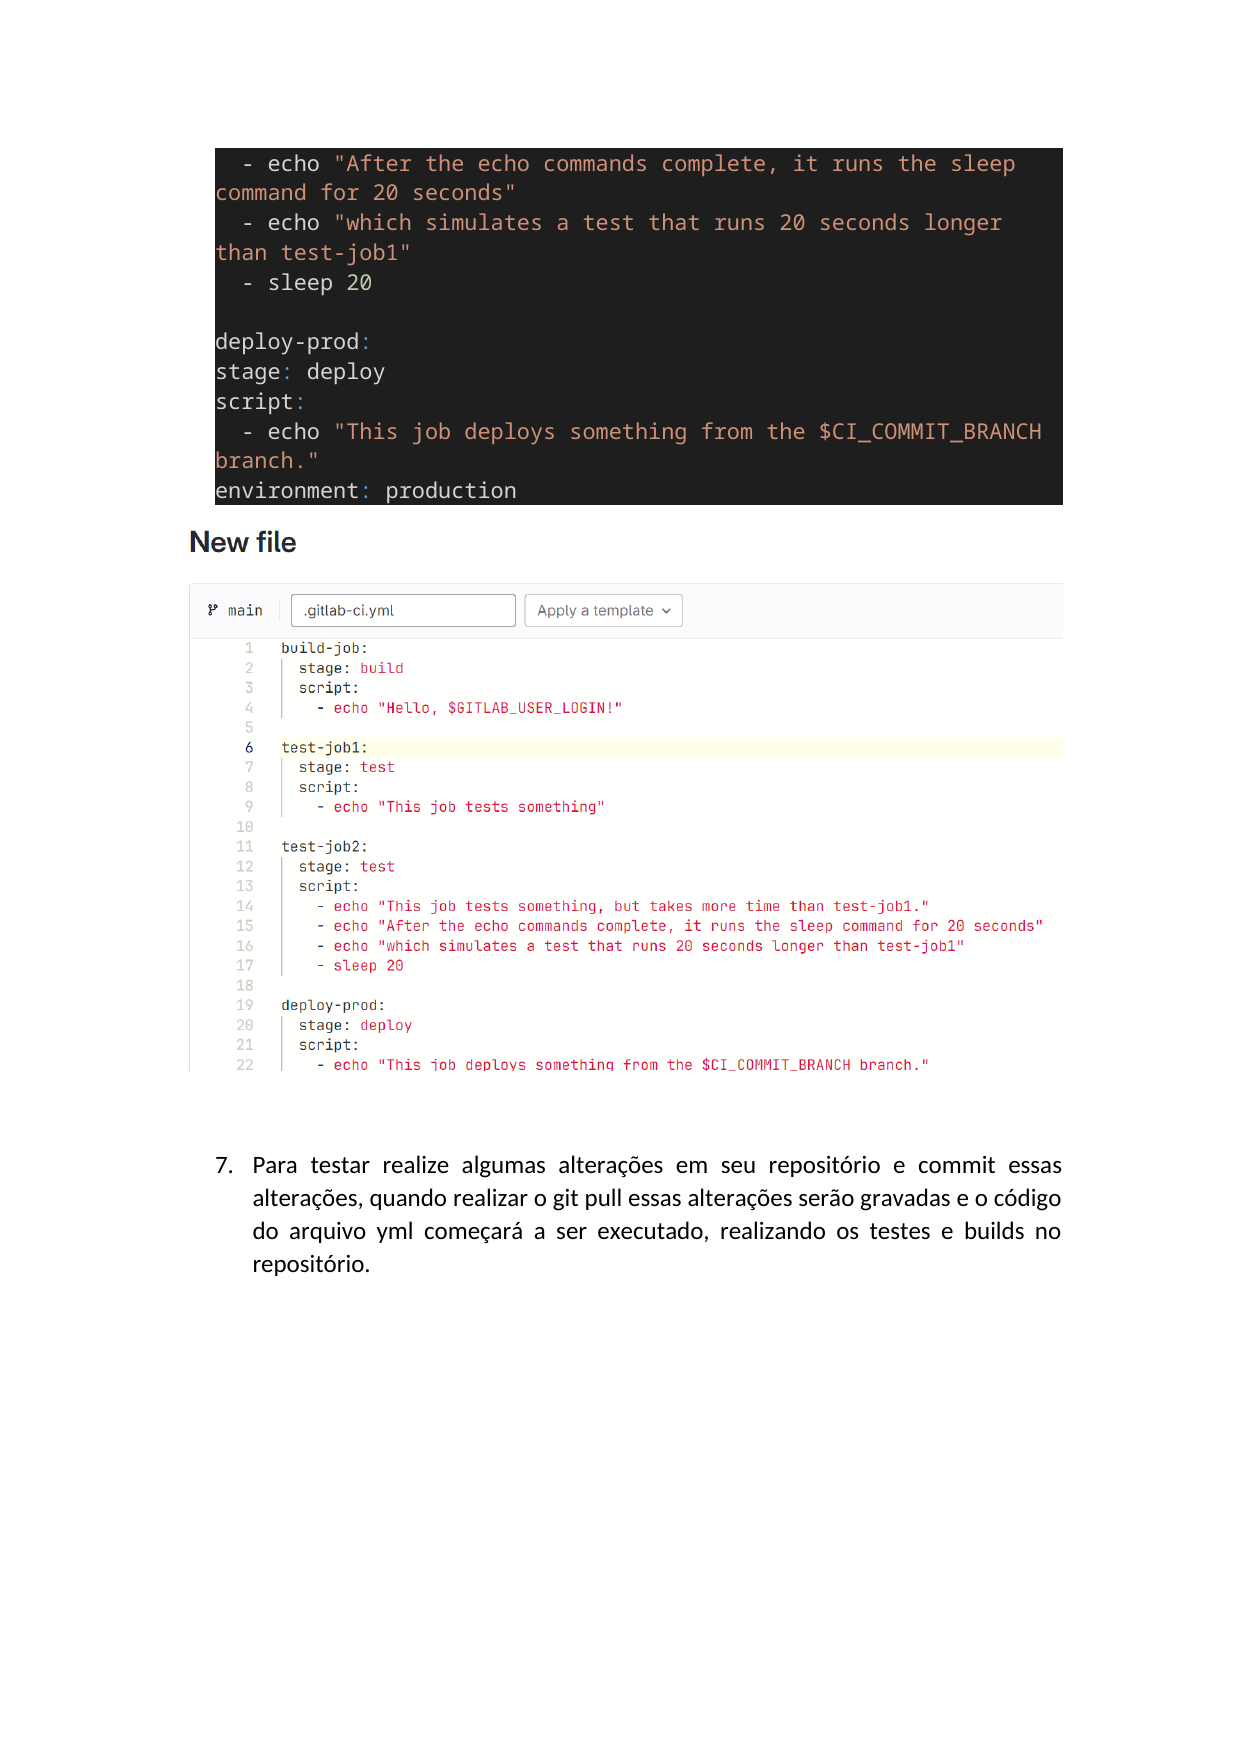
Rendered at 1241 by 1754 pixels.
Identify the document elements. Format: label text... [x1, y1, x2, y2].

picture [177, 510, 1063, 1071]
text script: [215, 386, 1063, 416]
text - sleep 20 [215, 267, 1063, 297]
text - echo "which simulates a test that runs 20 seconds longer than test-job1" [215, 207, 1063, 267]
text - echo "This job deploys something from the $CI_COMMIT_BRANCH branch." [215, 416, 1063, 475]
text environment: production [215, 475, 1063, 505]
text stage: deploy [215, 356, 1063, 386]
text deploy-prod: [215, 326, 1063, 356]
text - echo "After the echo commands complete, it runs the sleep command for 20 seconds" [215, 148, 1063, 207]
list Para testar realize algumas alterações em seu repositório e commit essas alterações, quando realizar o git pull essas alterações serão gravadas e o código do arquivo yml começará a ser executado, realizando os testes e builds no repositório. [215, 1150, 1063, 1279]
